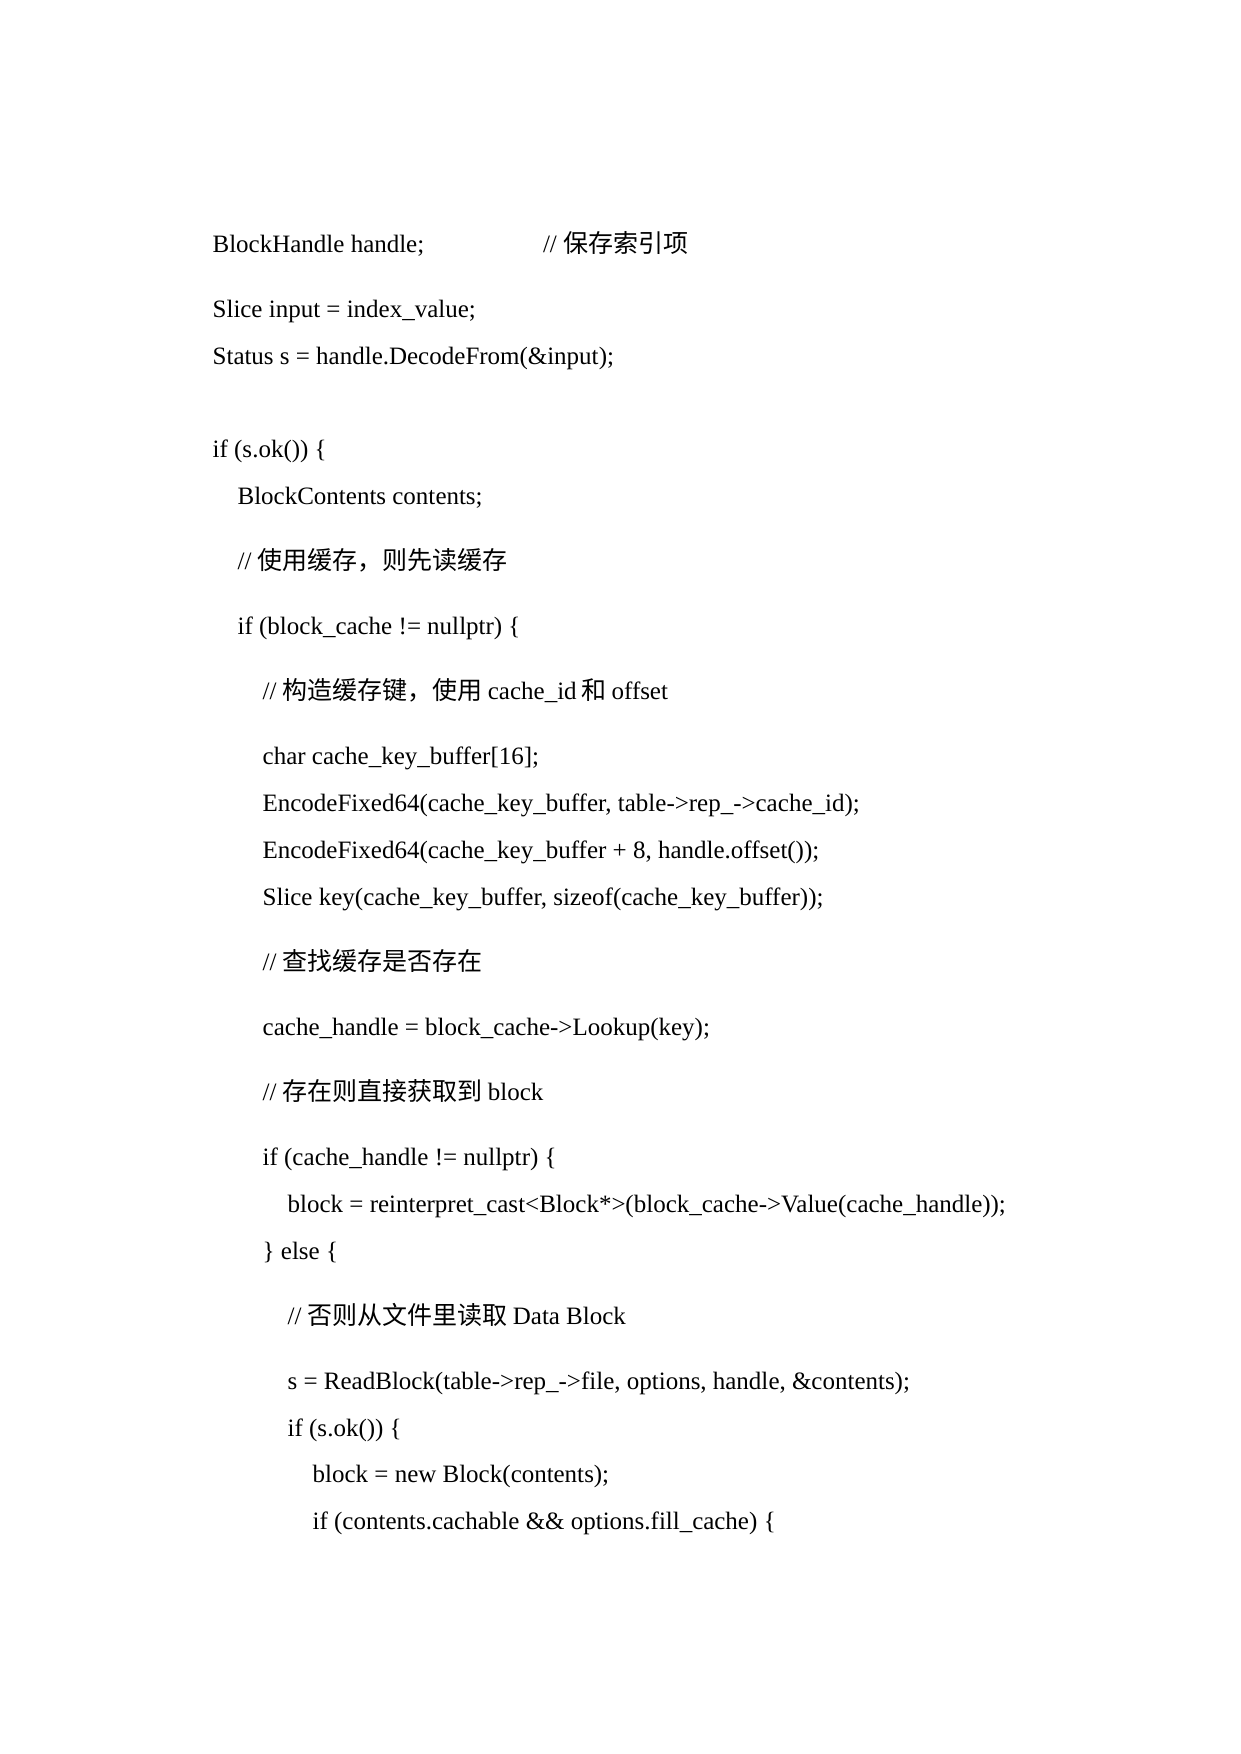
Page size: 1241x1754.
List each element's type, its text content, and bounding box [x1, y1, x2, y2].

text BlockHandle handle; // 保存索引项 [187, 209, 1053, 274]
text if (s.ok()) { [187, 1411, 1053, 1443]
text Slice key(cache_key_buffer, sizeof(cache_key_buffer)); [187, 880, 1053, 913]
text if (block_cache != nullptr) { [187, 609, 1053, 642]
text Status s = handle.DecodeFrom(&input); [187, 339, 1053, 371]
text EncodeFixed64(cache_key_buffer, table->rep_->cache_id); [187, 786, 1053, 819]
text if (contents.cachable && options.fill_cache) { [187, 1504, 1053, 1537]
text // 查找缓存是否存在 [187, 927, 1053, 992]
text EncodeFixed64(cache_key_buffer + 8, handle.offset()); [187, 833, 1053, 866]
text BlockContents contents; [187, 479, 1053, 512]
text if (s.ok()) { [187, 433, 1053, 465]
text // 使用缓存，则先读缓存 [187, 526, 1053, 591]
text if (cache_handle != nullptr) { [187, 1140, 1053, 1173]
text // 构造缓存键，使用cache_id和offset [187, 656, 1053, 721]
text block = reinterpret_cast<Block*>(block_cache->Value(cache_handle)); [187, 1187, 1053, 1219]
text cache_handle = block_cache->Lookup(key); [187, 1010, 1053, 1043]
text char cache_key_buffer[16]; [187, 739, 1053, 772]
text block = new Block(contents); [187, 1458, 1053, 1490]
text } else { [187, 1234, 1053, 1266]
text Slice input = index_value; [187, 292, 1053, 324]
text // 否则从文件里读取Data Block [187, 1281, 1053, 1346]
text // 存在则直接获取到block [187, 1057, 1053, 1122]
text s = ReadBlock(table->rep_->file, options, handle, &contents); [187, 1364, 1053, 1396]
